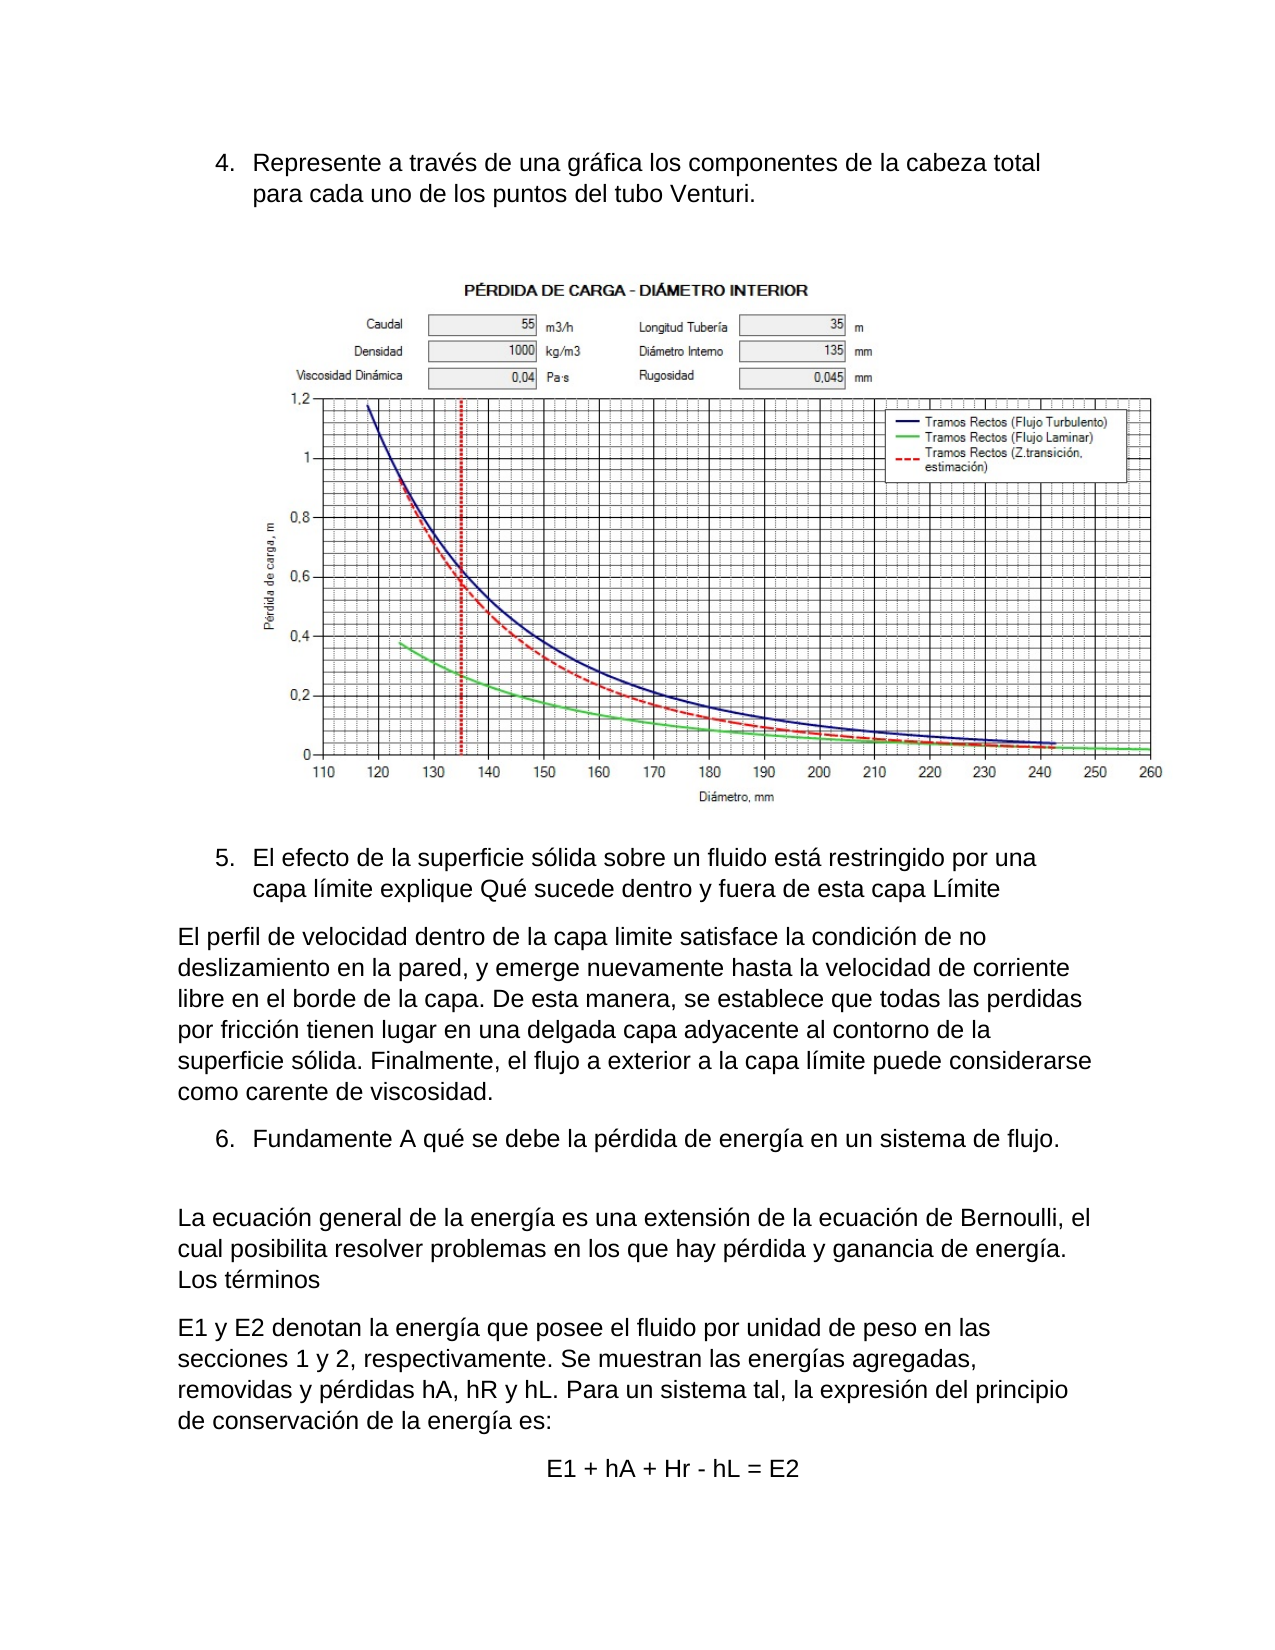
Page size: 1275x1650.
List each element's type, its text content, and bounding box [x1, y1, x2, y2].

text E1 y E2 denotan la energía que posee el fluido por unidad de peso en las secciones 1 y 2, respectivamente. Se muestran las energías agregadas, removidas y pérdidas hA, hR y hL. Para un sistema tal, la expresión del principio de conservación de la energía es: [177, 1313, 1098, 1435]
text La ecuación general de la energía es una extensión de la ecuación de Bernoulli, el cual posibilita resolver problemas en los que hay pérdida y ganancia de energía. Los términos [177, 1203, 1098, 1294]
picture [252, 274, 1173, 810]
list El efecto de la superficie sólida sobre un fluido está restringido por una capa límite explique Qué sucede dentro y fuera de esta capa Límite [215, 843, 1098, 903]
list Represente a través de una gráfica los componentes de la cabeza total para cada uno de los puntos del tubo Venturi. [215, 148, 1098, 207]
text El perfil de velocidad dentro de la capa limite satisface la condición de no deslizamiento en la pared, y emerge nuevamente hasta la velocidad de corriente libre en el borde de la capa. De esta manera, se establece que todas las perdidas por fricción tienen lugar en una delgada capa adyacente al contorno de la superficie sólida. Finalmente, el flujo a exterior a la capa límite puede considerarse como carente de viscosidad. [177, 922, 1098, 1106]
text E1 + hA + Hr - hL = E2 [177, 1454, 1098, 1483]
list Fundamente A qué se debe la pérdida de energía en un sistema de flujo. [215, 1124, 1098, 1153]
